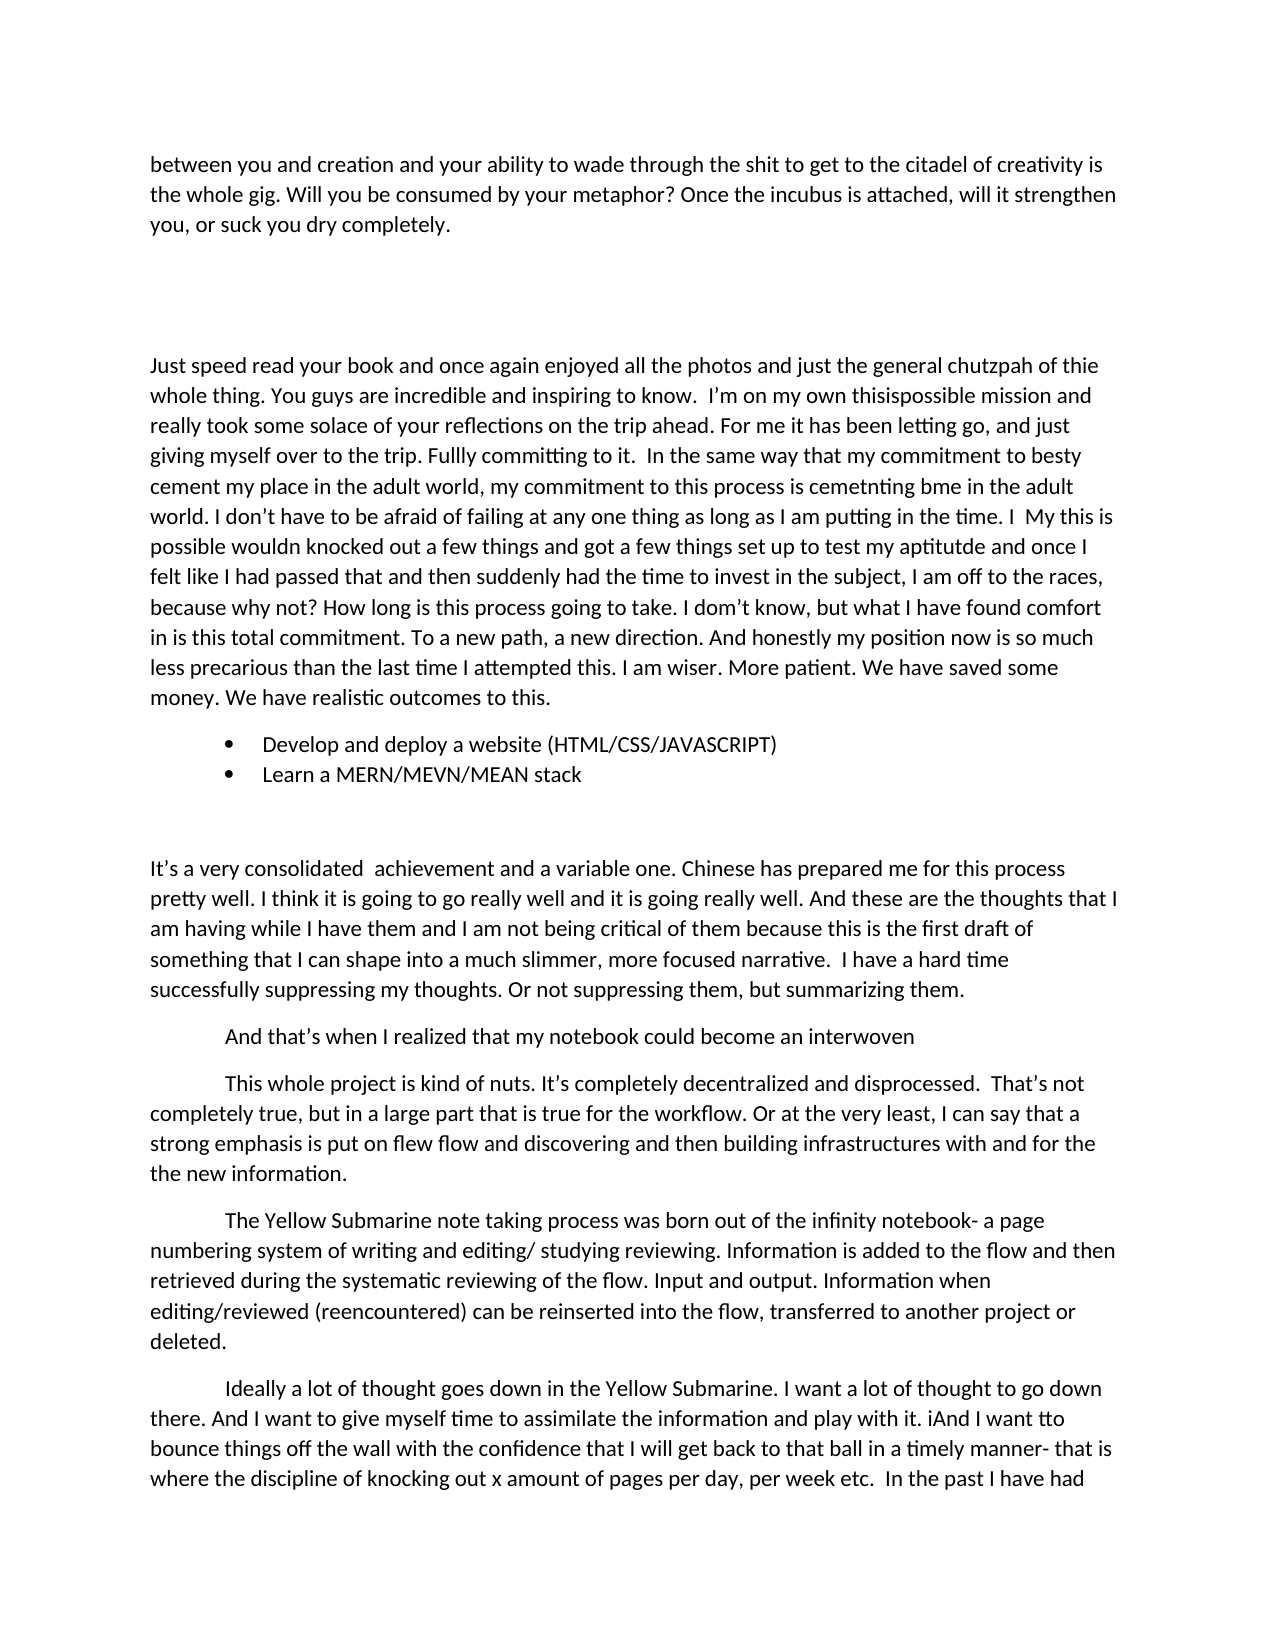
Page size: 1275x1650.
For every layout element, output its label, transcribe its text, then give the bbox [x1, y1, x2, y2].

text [150, 150, 1125, 238]
text And that’s when I realized that my notebook could become an interwoven [150, 1022, 1125, 1050]
list Learn a MERN/MEVN/MEAN stack [225, 760, 1125, 788]
text It’s a very consolidated achievement and a variable one. Chinese has prepared me for this process pretty well. I think it is going to go really well and it is going really well. And these are the thoughts that I am having while I have them and I am not being critical of them because this is the first draft of something that I can shape into a much slimmer, more focused narrative. I have a hard time successfully suppressing my thoughts. Or not suppressing them, but summarizing them. [150, 854, 1125, 1003]
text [150, 1374, 1125, 1493]
text Just speed read your book and once again enjoyed all the photos and just the general chutzpah of thie whole thing. You guys are incredible and inspiring to know. I’m on my own thisispossible mission and really took some solace of your reflections on the trip ahead. For me it has been letting go, and just giving myself over to the trip. Fullly committing to it. In the same way that my commitment to besty cement my place in the adult world, my commitment to this process is cemetnting bme in the adult world. I don’t have to be afraid of failing at any one thing as long as I am putting in the time. I My this is possible wouldn knocked out a few things and got a few things set up to test my aptitutde and once I felt like I had passed that and then suddenly had the time to invest in the subject, I am off to the races, because why not? How long is this process going to take. I dom’t know, but what I have found comfort in is this total commitment. To a new path, a new direction. And honestly my position now is so much less precarious than the last time I attempted this. I am wiser. More patient. We have saved some money. We have realistic outcomes to this. [150, 351, 1125, 711]
text This whole project is kind of nuts. It’s completely decentralized and disprocessed. That’s not completely true, but in a large part that is true for the workflow. Or at the very least, I can say that a strong emphasis is put on flew flow and discovering and then building infrastructures with and for the the new information. [150, 1069, 1125, 1187]
list Develop and deploy a website (HTML/CSS/JAVASCRIPT) [225, 730, 1125, 758]
